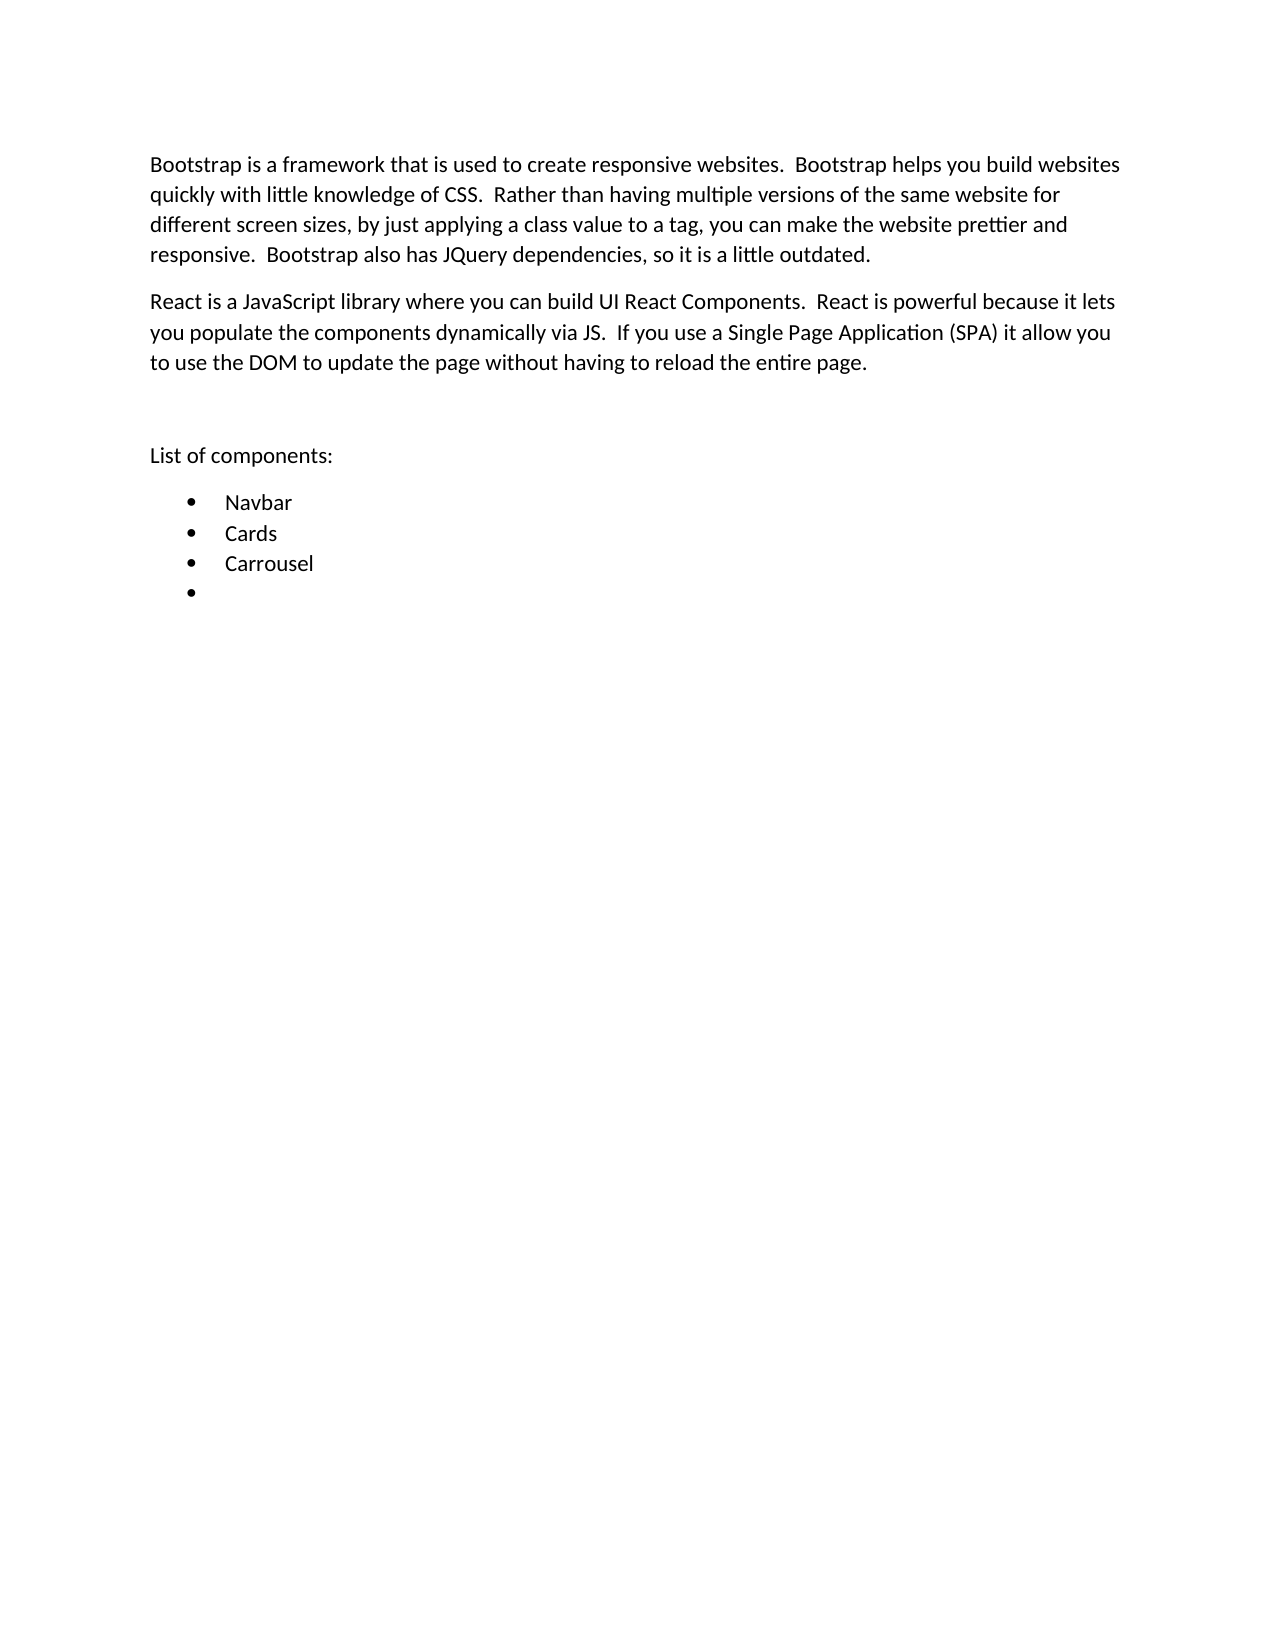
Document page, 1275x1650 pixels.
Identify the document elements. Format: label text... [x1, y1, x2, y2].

text List of components: [150, 442, 1125, 470]
list Carrousel [187, 549, 1125, 577]
text Bootstrap is a framework that is used to create responsive websites. Bootstrap helps you build websites quickly with little knowledge of CSS. Rather than having multiple versions of the same website for different screen sizes, by just applying a class value to a tag, you can make the website prettier and responsive. Bootstrap also has JQuery dependencies, so it is a little outdated. [150, 150, 1125, 269]
list Navbar [187, 488, 1125, 517]
list Cards [187, 519, 1125, 547]
text React is a JavaScript library where you can build UI React Components. React is powerful because it lets you populate the components dynamically via JS. If you use a Single Page Application (SPA) it allow you to use the DOM to update the page without having to reload the entire page. [150, 287, 1125, 376]
